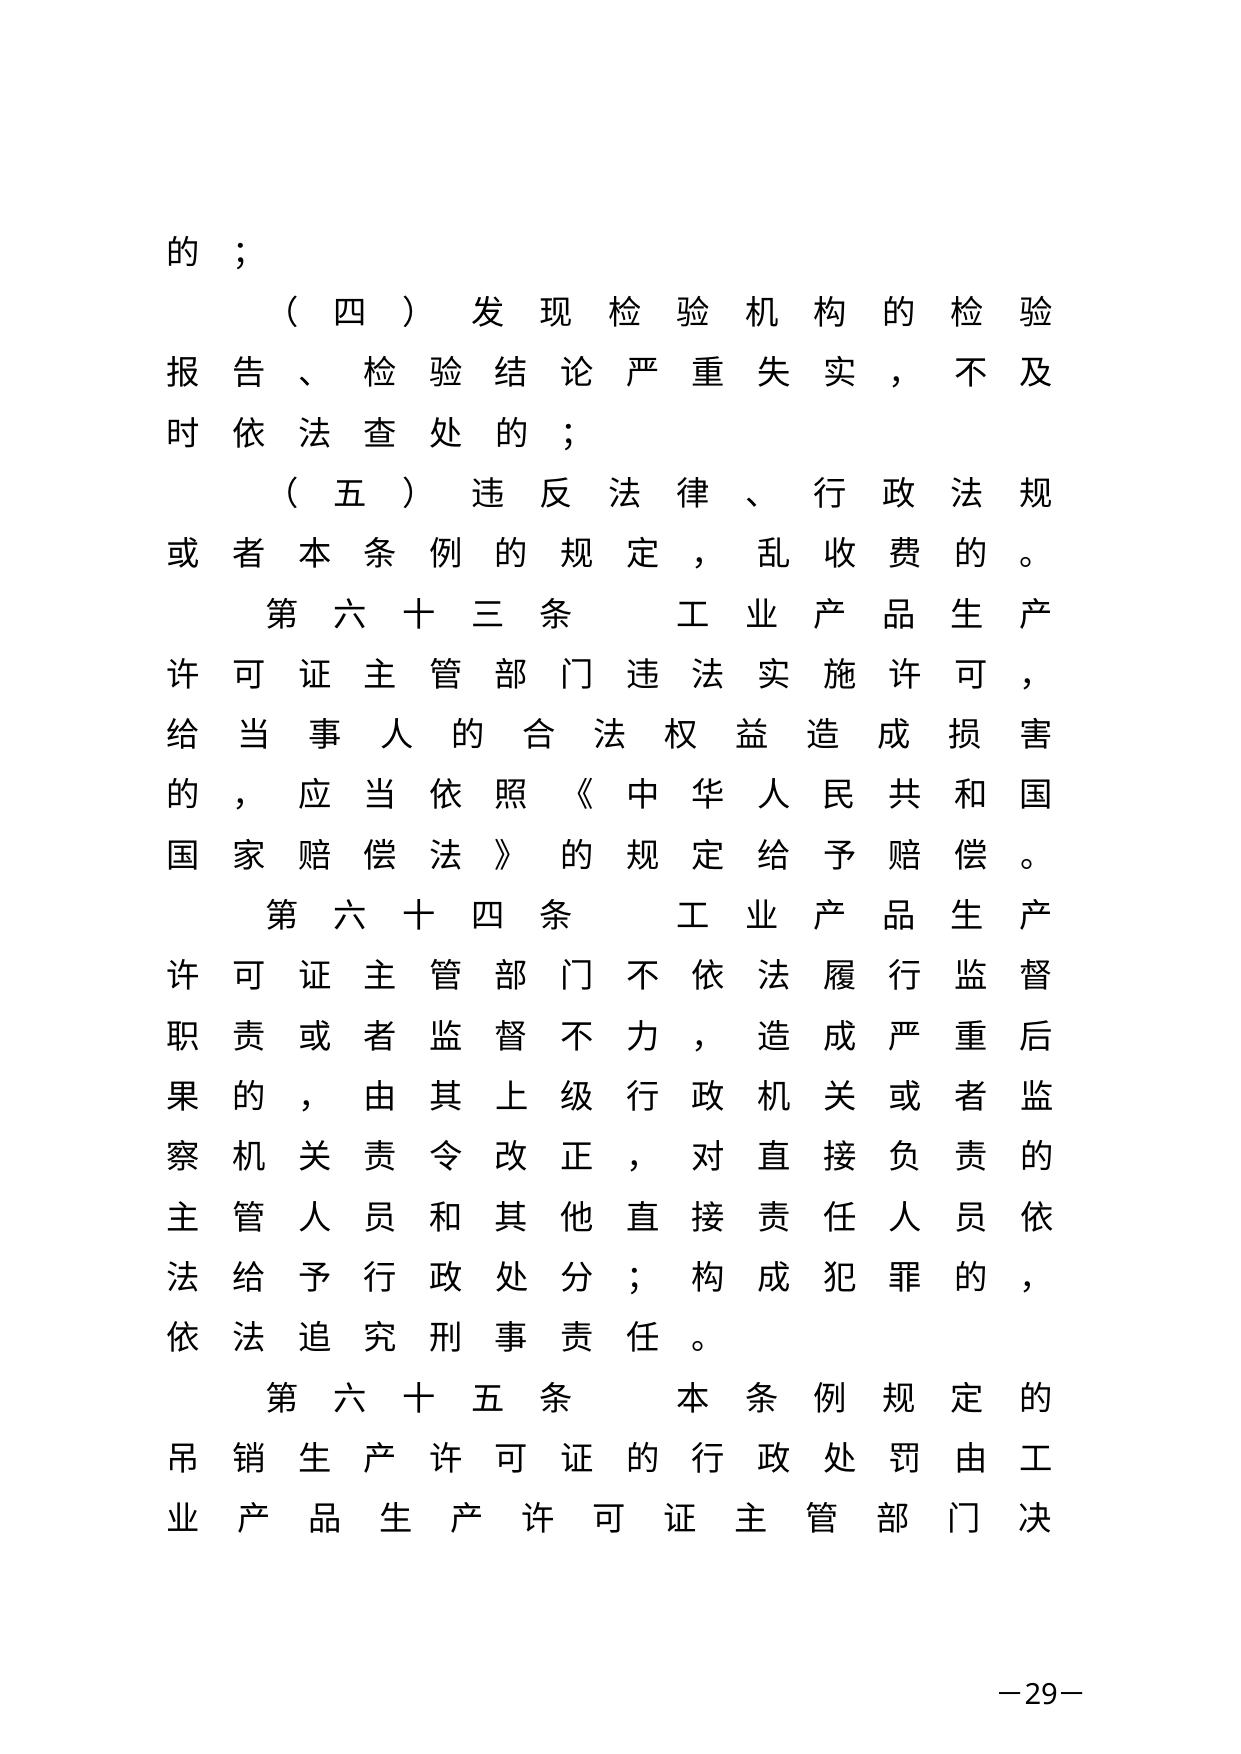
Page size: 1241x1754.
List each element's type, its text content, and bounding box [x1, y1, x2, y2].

text （四）发现检验机构的检验报告、检验结论严重失实，不及时依法查处的； [167, 280, 1085, 461]
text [167, 1365, 1085, 1546]
text 第六十三条 工业产品生产许可证主管部门违法实施许可，给当事人的合法权益造成损害的，应当依照《中华人民共和国国家赔偿法》的规定给予赔偿。 [167, 581, 1085, 883]
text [167, 219, 1085, 280]
text 第六十四条 工业产品生产许可证主管部门不依法履行监督职责或者监督不力，造成严重后果的，由其上级行政机关或者监察机关责令改正，对直接负责的主管人员和其他直接责任人员依法给予行政处分；构成犯罪的，依法追究刑事责任。 [167, 883, 1085, 1365]
text （五）违反法律、行政法规或者本条例的规定，乱收费的。 [167, 461, 1085, 581]
